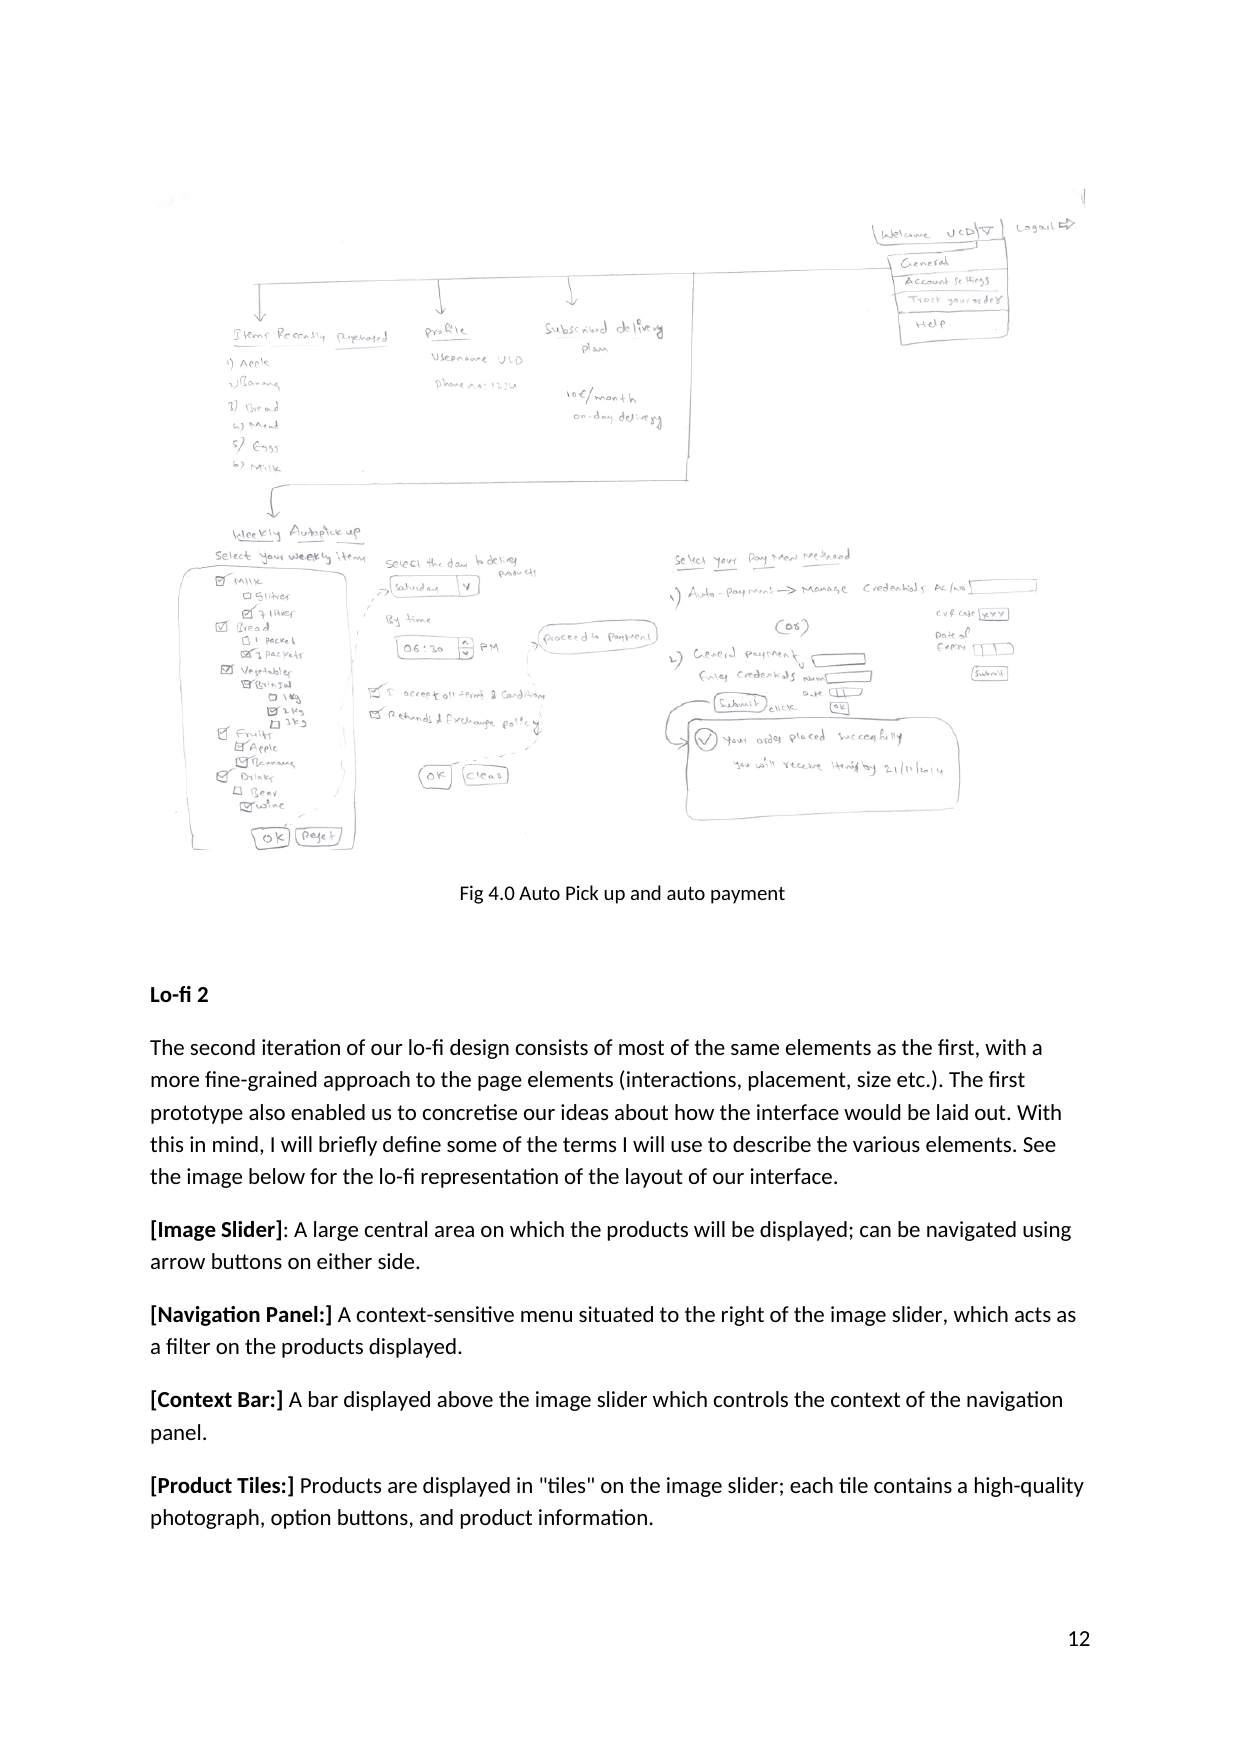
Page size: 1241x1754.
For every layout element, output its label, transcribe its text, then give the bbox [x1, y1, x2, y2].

text The second iteration of our lo-fi design consists of most of the same elements as the first, with a more fine-grained approach to the page elements (interactions, placement, size etc.). The first prototype also enabled us to concretise our ideas about how the interface would be laid out. With this in mind, I will briefly define some of the terms I will use to describe the various elements. See the image below for the lo-fi representation of the layout of our interface. [150, 1033, 1090, 1190]
text Lo-fi 2 [150, 980, 1090, 1008]
picture [150, 182, 1091, 856]
text [Context Bar:] A bar displayed above the image slider which controls the context of the navigation panel. [150, 1386, 1090, 1446]
text [Product Tiles:] Products are displayed in "tiles" on the image slider; each tile contains a high-quality photograph, option buttons, and product information. [150, 1471, 1090, 1531]
text [Navigation Panel:] A context-sensitive menu situated to the right of the image slider, which acts as a filter on the products displayed. [150, 1300, 1090, 1361]
text [Image Slider]: A large central area on which the products will be displayed; can be navigated using arrow buttons on either side. [150, 1215, 1090, 1275]
text Fig 4.0 Auto Pick up and auto payment [150, 880, 1090, 906]
